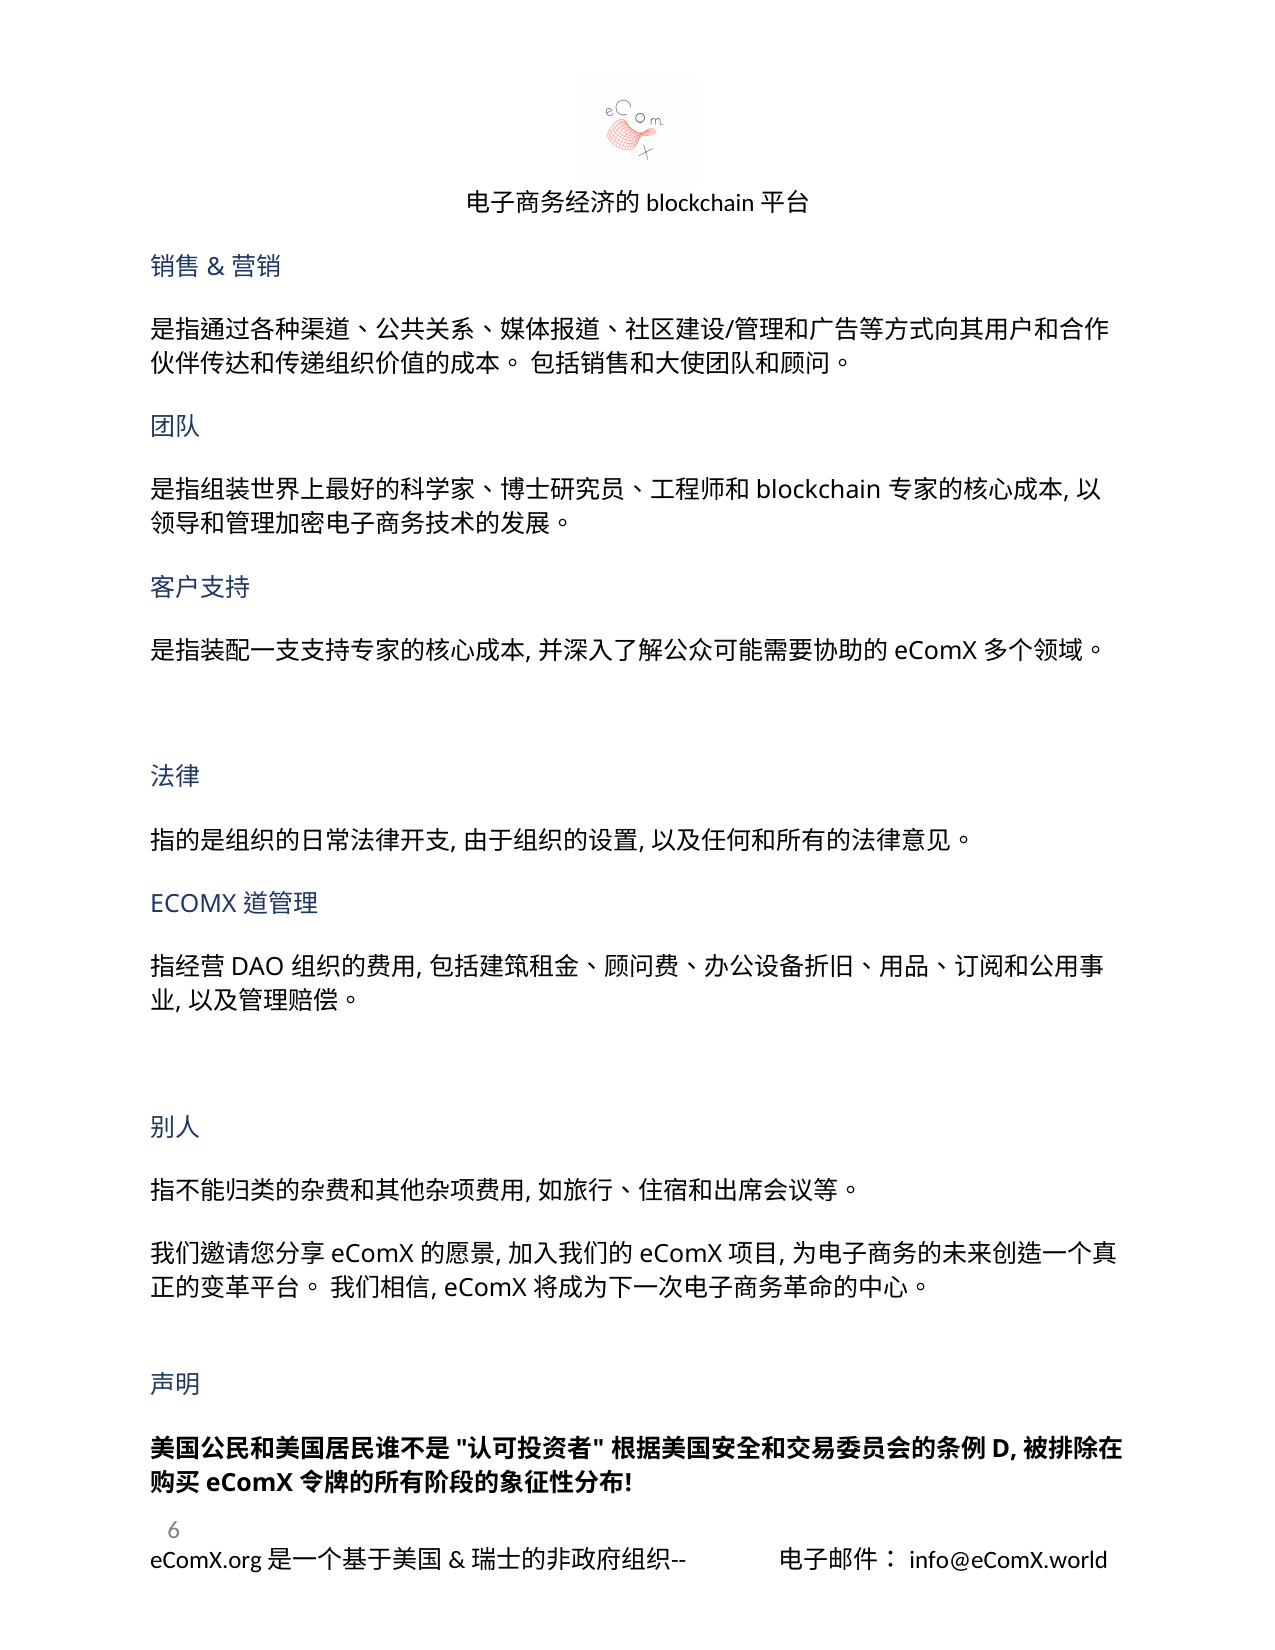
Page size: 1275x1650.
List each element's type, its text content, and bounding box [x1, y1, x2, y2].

subtitle ECOMX 道管理 [150, 886, 1125, 919]
text 指的是组织的日常法律开支, 由于组织的设置, 以及任何和所有的法律意见。 [150, 822, 1125, 856]
subtitle 团队 [150, 409, 1125, 443]
subtitle 声明 [150, 1367, 1125, 1401]
text 美国公民和美国居民谁不是 "认可投资者" 根据美国安全和交易委员会的条例 D, 被排除在购买 eComX 令牌的所有阶段的象征性分布! [150, 1430, 1125, 1498]
picture [575, 75, 700, 188]
text 指经营 DAO 组织的费用, 包括建筑租金、顾问费、办公设备折旧、用品、订阅和公用事业, 以及管理赔偿。 [150, 949, 1125, 1017]
text 我们邀请您分享 eComX 的愿景, 加入我们的 eComX 项目, 为电子商务的未来创造一个真正的变革平台。 我们相信, eComX 将成为下一次电子商务革命的中心。 [150, 1236, 1125, 1304]
subtitle 法律 [150, 759, 1125, 793]
subtitle 别人 [150, 1109, 1125, 1143]
subtitle 客户支持 [150, 569, 1125, 603]
text 指不能归类的杂费和其他杂项费用, 如旅行、住宿和出席会议等。 [150, 1172, 1125, 1207]
subtitle 销售 & 营销 [150, 248, 1125, 282]
text 是指装配一支支持专家的核心成本, 并深入了解公众可能需要协助的 eComX 多个领域。 [150, 633, 1125, 667]
text 是指组装世界上最好的科学家、博士研究员、工程师和 blockchain 专家的核心成本, 以领导和管理加密电子商务技术的发展。 [150, 472, 1125, 540]
text 是指通过各种渠道、公共关系、媒体报道、社区建设/管理和广告等方式向其用户和合作伙伴传达和传递组织价值的成本。 包括销售和大使团队和顾问。 [150, 312, 1125, 380]
